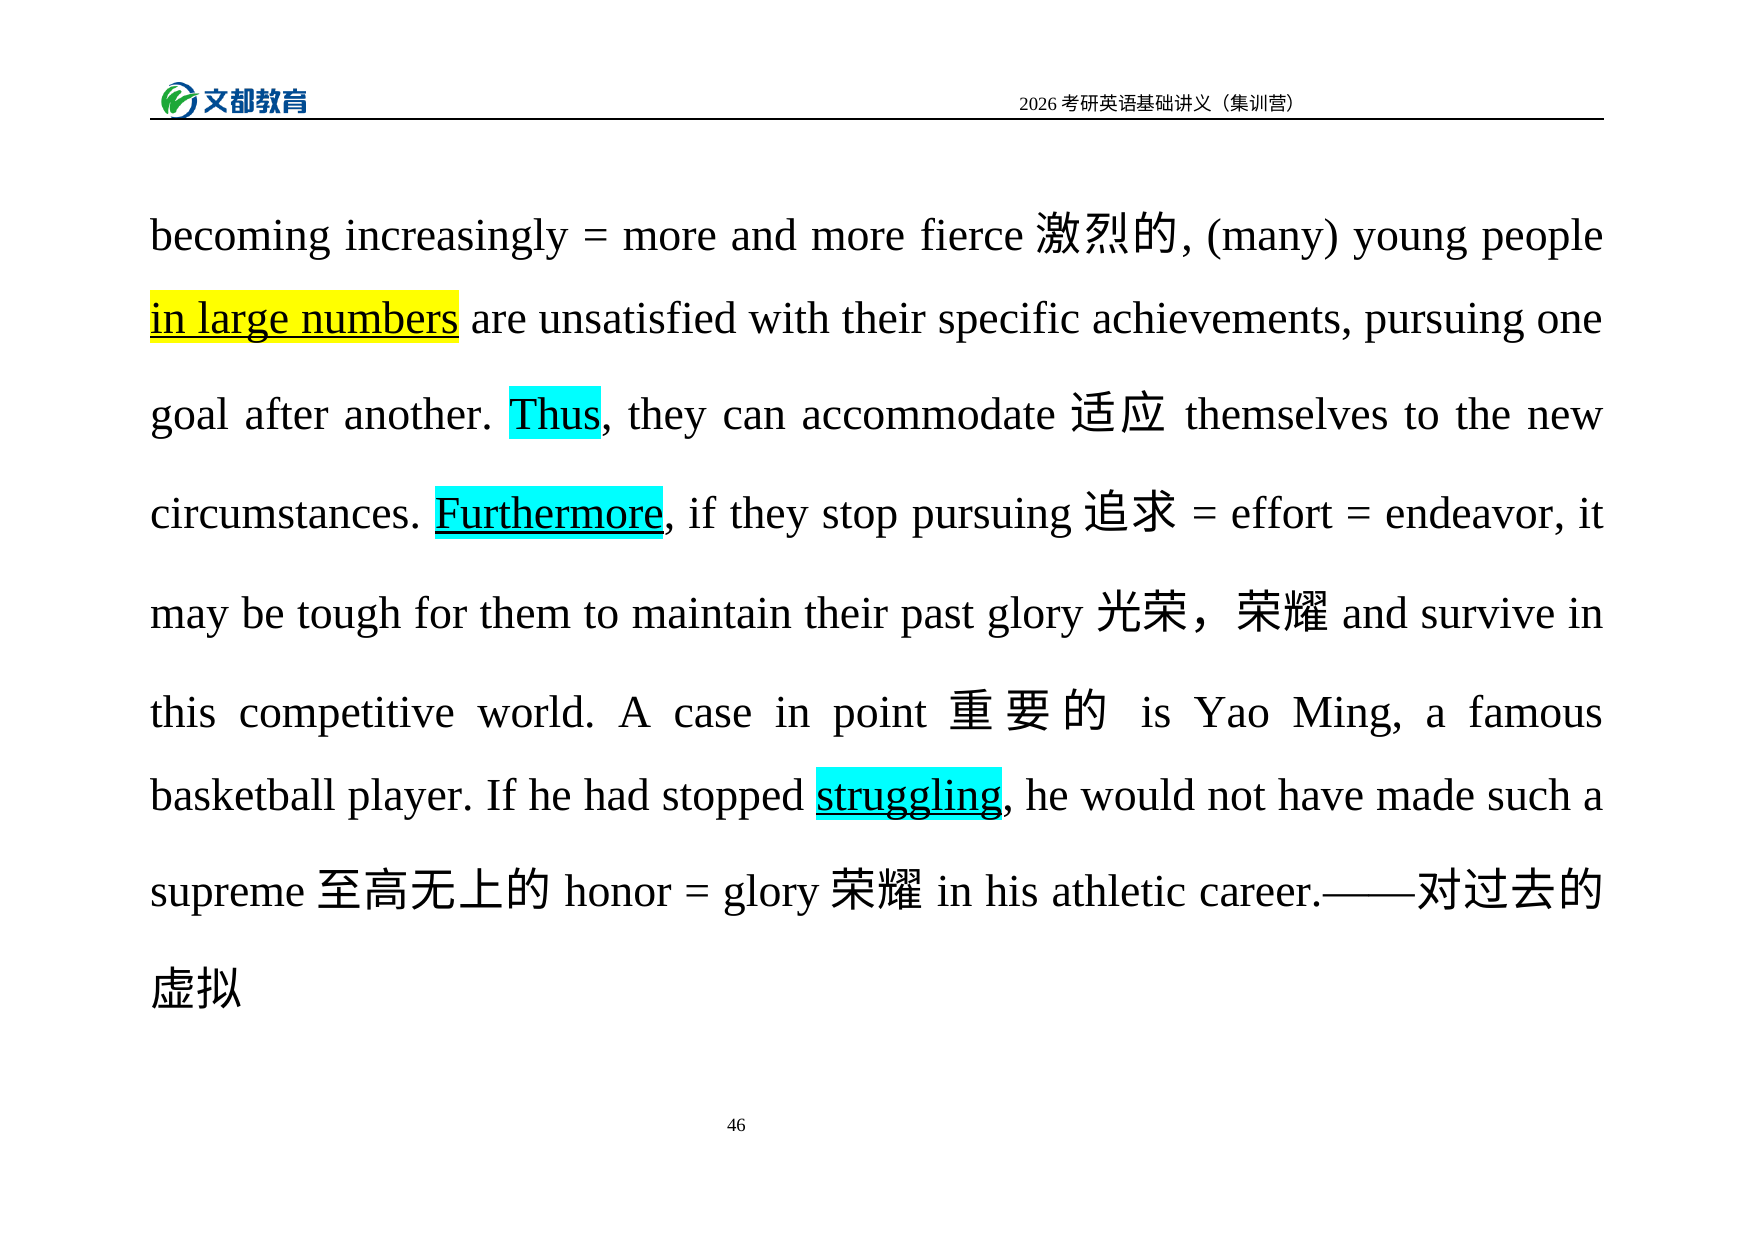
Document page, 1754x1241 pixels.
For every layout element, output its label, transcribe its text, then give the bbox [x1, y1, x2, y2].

picture [161, 82, 306, 118]
